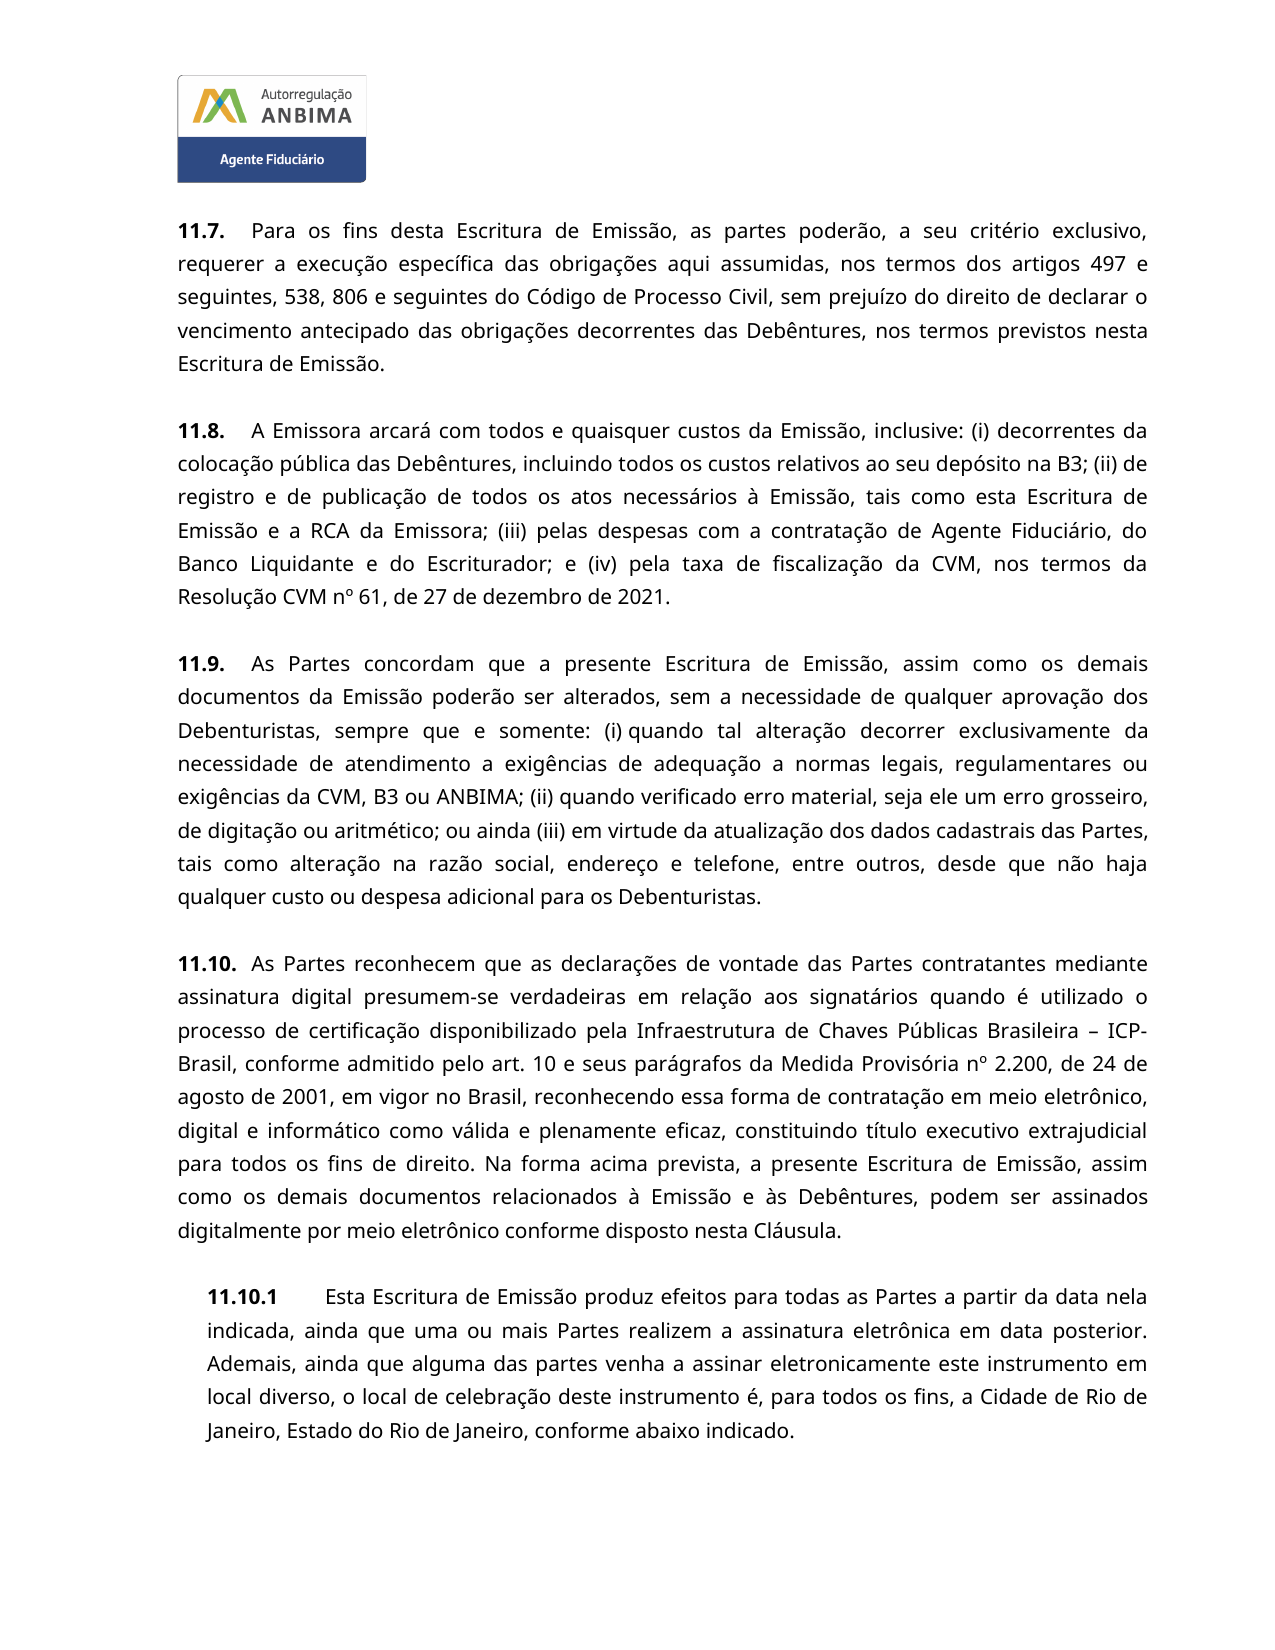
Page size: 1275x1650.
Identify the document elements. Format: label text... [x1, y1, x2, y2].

picture [177, 75, 367, 183]
list As Partes reconhecem que as declarações de vontade das Partes contratantes mediante assinatura digital presumem-se verdadeiras em relação aos signatários quando é utilizado o processo de certificação disponibilizado pela Infraestrutura de Chaves Públicas Brasileira – ICP-Brasil, conforme admitido pelo art. 10 e seus parágrafos da Medida Provisória nº 2.200, de 24 de agosto de 2001, em vigor no Brasil, reconhecendo essa forma de contratação em meio eletrônico, digital e informático como válida e plenamente eficaz, constituindo título executivo extrajudicial para todos os fins de direito. Na forma acima prevista, a presente Escritura de Emissão, assim como os demais documentos relacionados à Emissão e às Debêntures, podem ser assinados digitalmente por meio eletrônico conforme disposto nesta Cláusula. [177, 945, 1149, 1245]
list Para os fins desta Escritura de Emissão, as partes poderão, a seu critério exclusivo, requerer a execução específica das obrigações aqui assumidas, nos termos dos artigos 497 e seguintes, 538, 806 e seguintes do Código de Processo Civil, sem prejuízo do direito de declarar o vencimento antecipado das obrigações decorrentes das Debêntures, nos termos previstos nesta Escritura de Emissão. [177, 211, 1149, 378]
list As Partes concordam que a presente Escritura de Emissão, assim como os demais documentos da Emissão poderão ser alterados, sem a necessidade de qualquer aprovação dos Debenturistas, sempre que e somente: (i) quando tal alteração decorrer exclusivamente da necessidade de atendimento a exigências de adequação a normas legais, regulamentares ou exigências da CVM, B3 ou ANBIMA; (ii) quando verificado erro material, seja ele um erro grosseiro, de digitação ou aritmético; ou ainda (iii) em virtude da atualização dos dados cadastrais das Partes, tais como alteração na razão social, endereço e telefone, entre outros, desde que não haja qualquer custo ou despesa adicional para os Debenturistas. [177, 645, 1149, 911]
list A Emissora arcará com todos e quaisquer custos da Emissão, inclusive: (i) decorrentes da colocação pública das Debêntures, incluindo todos os custos relativos ao seu depósito na B3; (ii) de registro e de publicação de todos os atos necessários à Emissão, tais como esta Escritura de Emissão e a RCA da Emissora; (iii) pelas despesas com a contratação de Agente Fiduciário, do Banco Liquidante e do Escriturador; e (iv) pela taxa de fiscalização da CVM, nos termos da Resolução CVM nº 61, de 27 de dezembro de 2021. [177, 411, 1149, 611]
text 11.10.1 Esta Escritura de Emissão produz efeitos para todas as Partes a partir da data nela indicada, ainda que uma ou mais Partes realizem a assinatura eletrônica em data posterior. Ademais, ainda que alguma das partes venha a assinar eletronicamente este instrumento em local diverso, o local de celebração deste instrumento é, para todos os fins, a Cidade de Rio de Janeiro, Estado do Rio de Janeiro, conforme abaixo indicado. [207, 1278, 1149, 1445]
